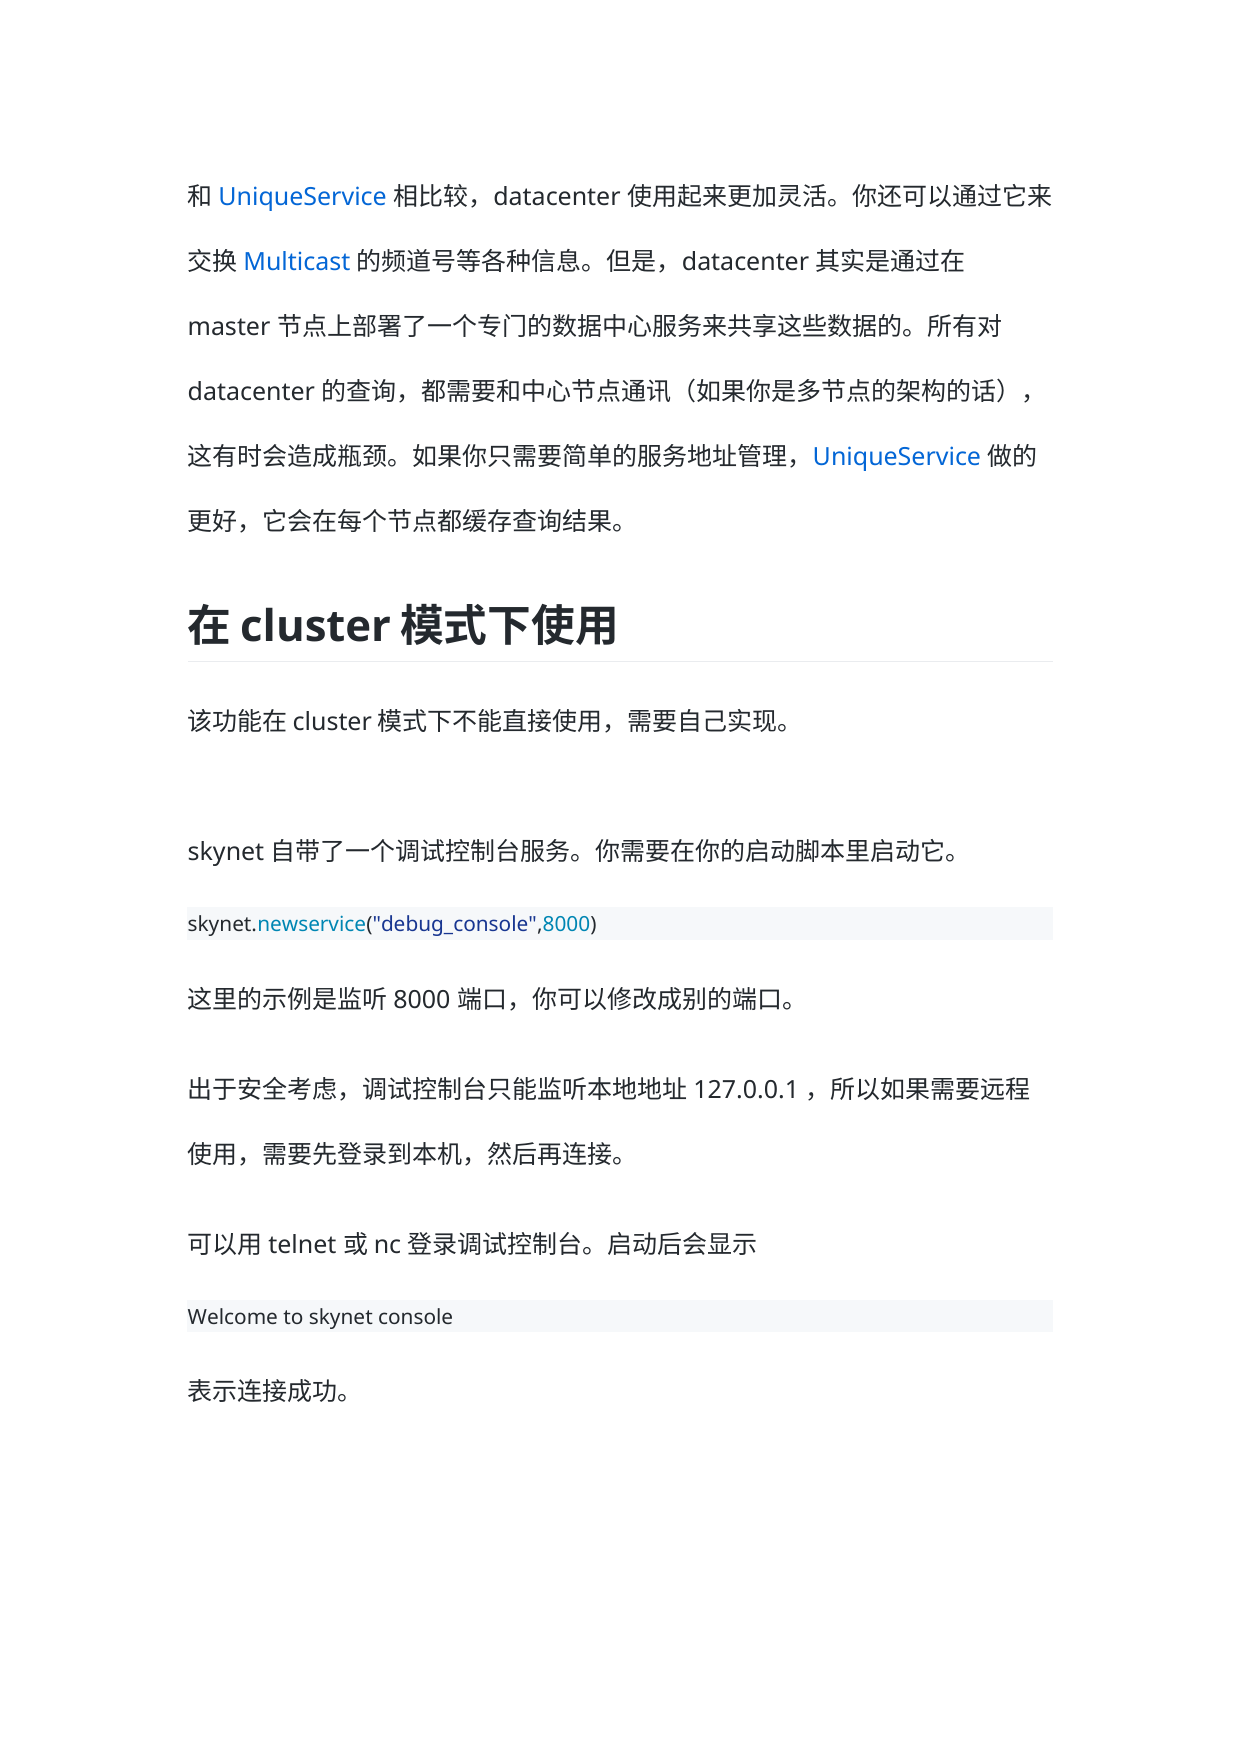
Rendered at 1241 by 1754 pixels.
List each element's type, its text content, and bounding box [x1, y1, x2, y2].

text 可以用 telnet 或 nc 登录调试控制台。启动后会显示 [187, 1210, 1053, 1275]
text Welcome to skynet console [187, 1300, 1053, 1332]
text skynet 自带了一个调试控制台服务。你需要在你的启动脚本里启动它。 [187, 817, 1053, 882]
text 这里的示例是监听 8000 端口，你可以修改成别的端口。 [187, 965, 1053, 1030]
text skynet.newservice("debug_console",8000) [187, 907, 1053, 940]
text 出于安全考虑，调试控制台只能监听本地地址 127.0.0.1 ，所以如果需要远程使用，需要先登录到本机，然后再连接。 [187, 1055, 1053, 1185]
text 和 UniqueService 相比较，datacenter 使用起来更加灵活。你还可以通过它来交换 Multicast 的频道号等各种信息。但是，datacenter 其实是通过在 master 节点上部署了一个专门的数据中心服务来共享这些数据的。所有对 datacenter 的查询，都需要和中心节点通讯（如果你是多节点的架构的话），这有时会造成瓶颈。如果你只需要简单的服务地址管理，UniqueService 做的更好，它会在每个节点都缓存查询结果。 [187, 162, 1053, 552]
subtitle 在cluster模式下使用 [187, 589, 1053, 662]
text 该功能在cluster模式下不能直接使用，需要自己实现。 [187, 687, 1053, 752]
text 表示连接成功。 [187, 1357, 1053, 1422]
